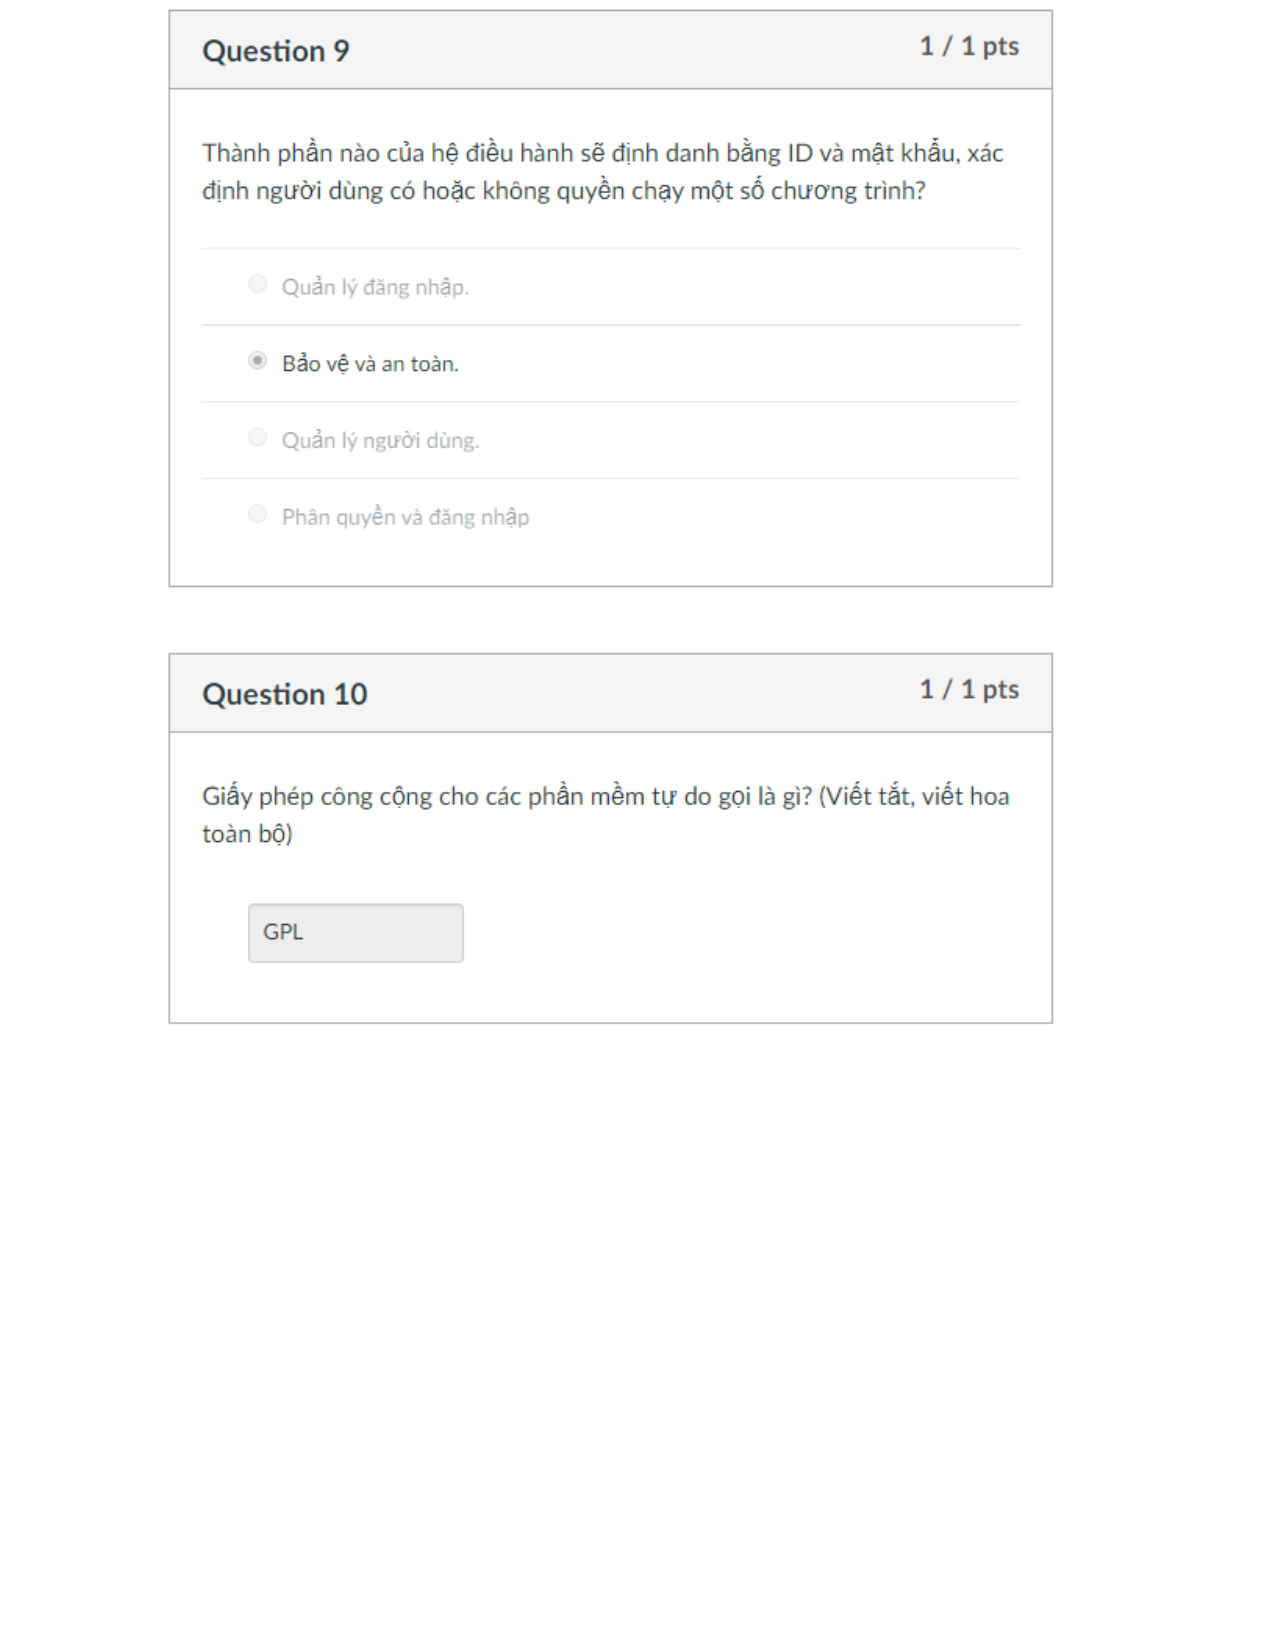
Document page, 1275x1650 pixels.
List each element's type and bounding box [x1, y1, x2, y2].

picture [150, 0, 1069, 1032]
